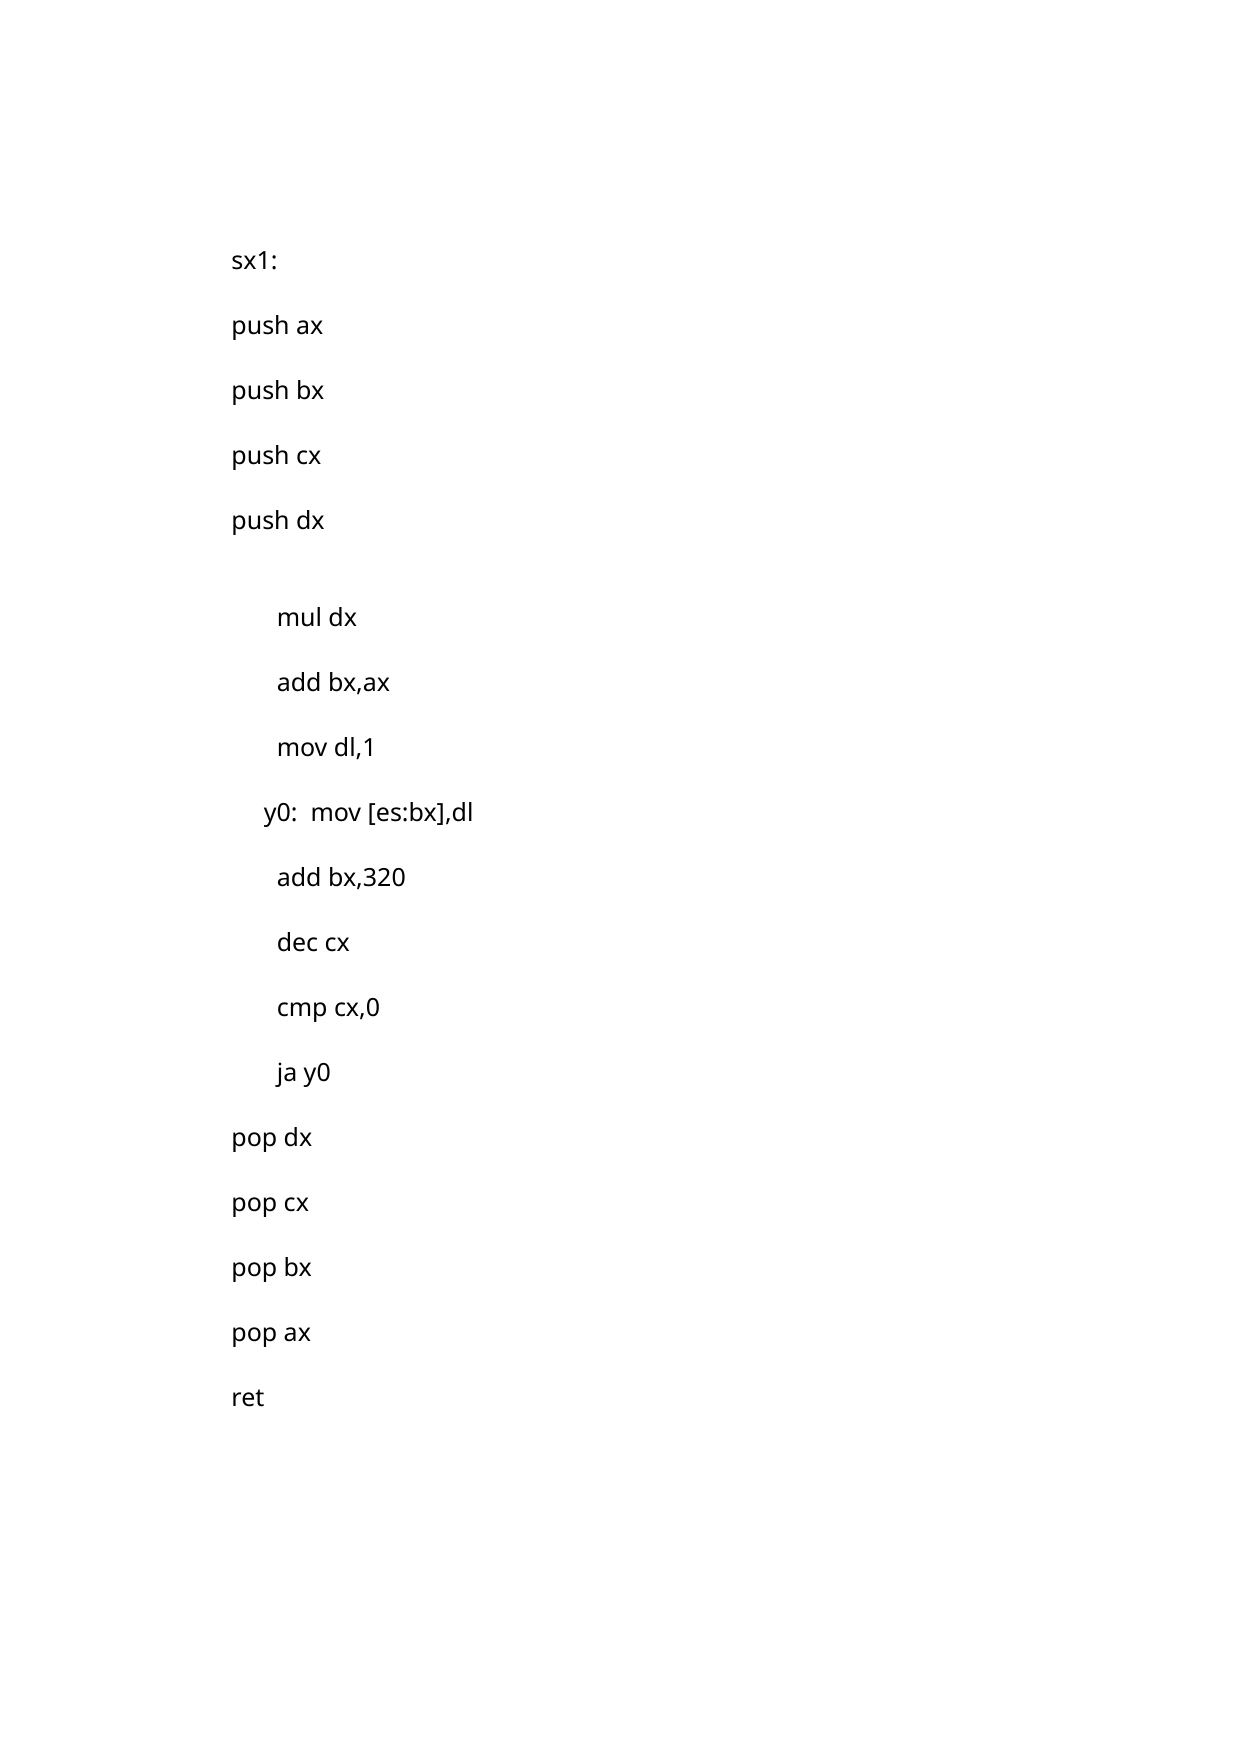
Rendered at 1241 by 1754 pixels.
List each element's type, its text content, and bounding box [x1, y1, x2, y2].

list pop cx [231, 1169, 1053, 1234]
list cmp cx,0 [231, 974, 1053, 1039]
list ja y0 [231, 1039, 1053, 1104]
list dec cx [231, 909, 1053, 974]
list sx1: [231, 227, 1053, 292]
list pop bx [231, 1234, 1053, 1299]
list add bx,ax [231, 649, 1053, 714]
list push cx [231, 422, 1053, 487]
list push ax [231, 292, 1053, 357]
list add bx,320 [231, 844, 1053, 909]
list y0: mov [es:bx],dl [231, 779, 1053, 844]
list mov dl,1 [231, 714, 1053, 779]
list pop ax [231, 1299, 1053, 1364]
list push bx [231, 357, 1053, 422]
list push dx [231, 487, 1053, 552]
list pop dx [231, 1104, 1053, 1169]
list mul dx [231, 584, 1053, 649]
list ret [231, 1364, 1053, 1429]
